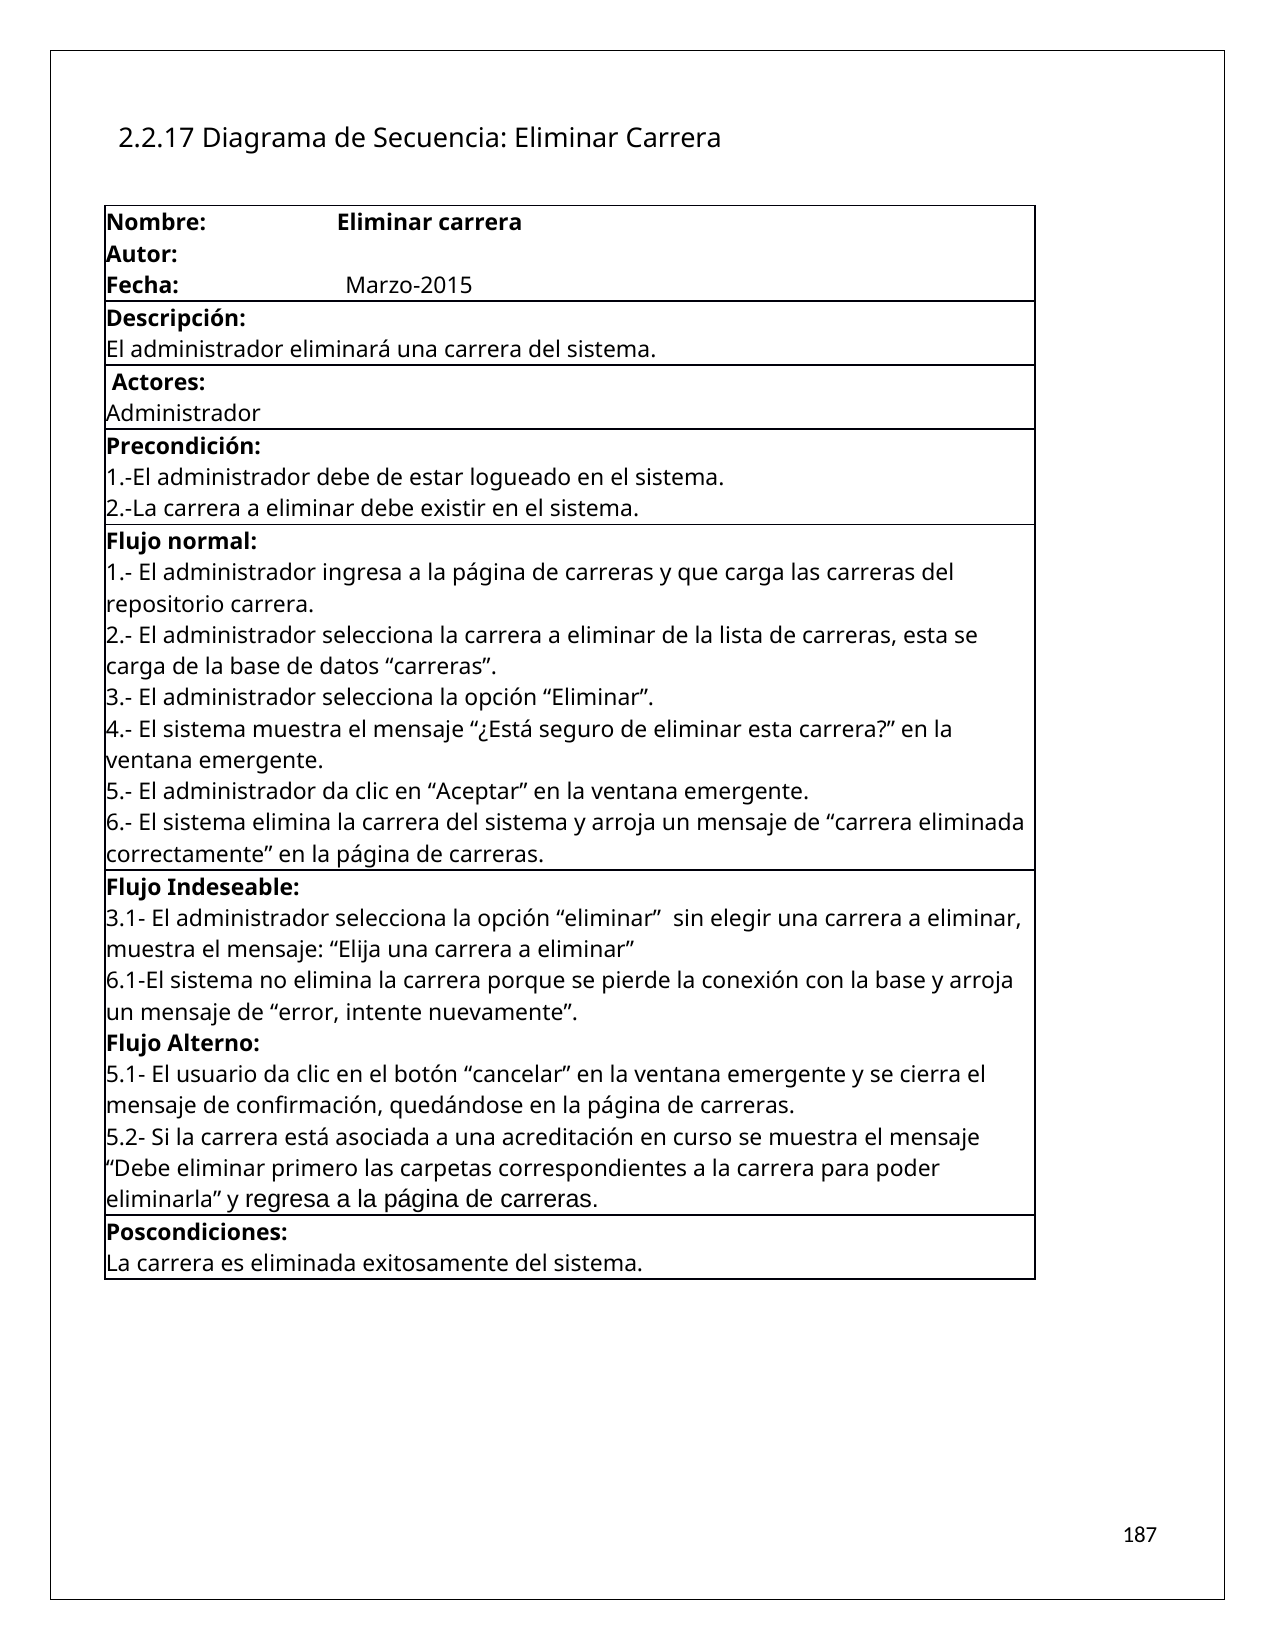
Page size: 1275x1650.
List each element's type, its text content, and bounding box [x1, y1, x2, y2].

table_cell Flujo Indeseable: 3.1- El administrador selecciona la opción “eliminar” sin elegir una carrera a eliminar, muestra el mensaje: “Elija una carrera a eliminar” 6.1-El sistema no elimina la carrera porque se pierde la conexión con la base y arroja un mensaje de “error, intente nuevamente”. Flujo Alterno: 5.1- El usuario da clic en el botón “cancelar” en la ventana emergente y se cierra el mensaje de confirmación, quedándose en la página de carreras. 5.2- Si la carrera está asociada a una acreditación en curso se muestra el mensaje “Debe eliminar primero las carpetas correspondientes a la carrera para poder eliminarla” y regresa a la página de carreras. [106, 871, 1034, 1214]
table_cell Descripción: El administrador eliminará una carrera del sistema. [106, 302, 1034, 364]
table_cell Precondición: 1.-El administrador debe de estar logueado en el sistema. 2.-La carrera a eliminar debe existir en el sistema. [106, 430, 1034, 523]
table_header Nombre: Eliminar carrera Autor: Fecha: Marzo-2015 [106, 206, 1034, 300]
table_cell Flujo normal: 1.- El administrador ingresa a la página de carreras y que carga las carreras del repositorio carrera. 2.- El administrador selecciona la carrera a eliminar de la lista de carreras, esta se carga de la base de datos “carreras”. 3.- El administrador selecciona la opción “Eliminar”. 4.- El sistema muestra el mensaje “¿Está seguro de eliminar esta carrera?” en la ventana emergente. 5.- El administrador da clic en “Aceptar” en la ventana emergente. 6.- El sistema elimina la carrera del sistema y arroja un mensaje de “carrera eliminada correctamente” en la página de carreras. [106, 525, 1034, 869]
table_cell Actores: Administrador [106, 366, 1034, 428]
table_cell Poscondiciones: La carrera es eliminada exitosamente del sistema. [106, 1216, 1034, 1278]
subtitle 2.2.17 Diagrama de Secuencia: Eliminar Carrera [118, 118, 1157, 155]
